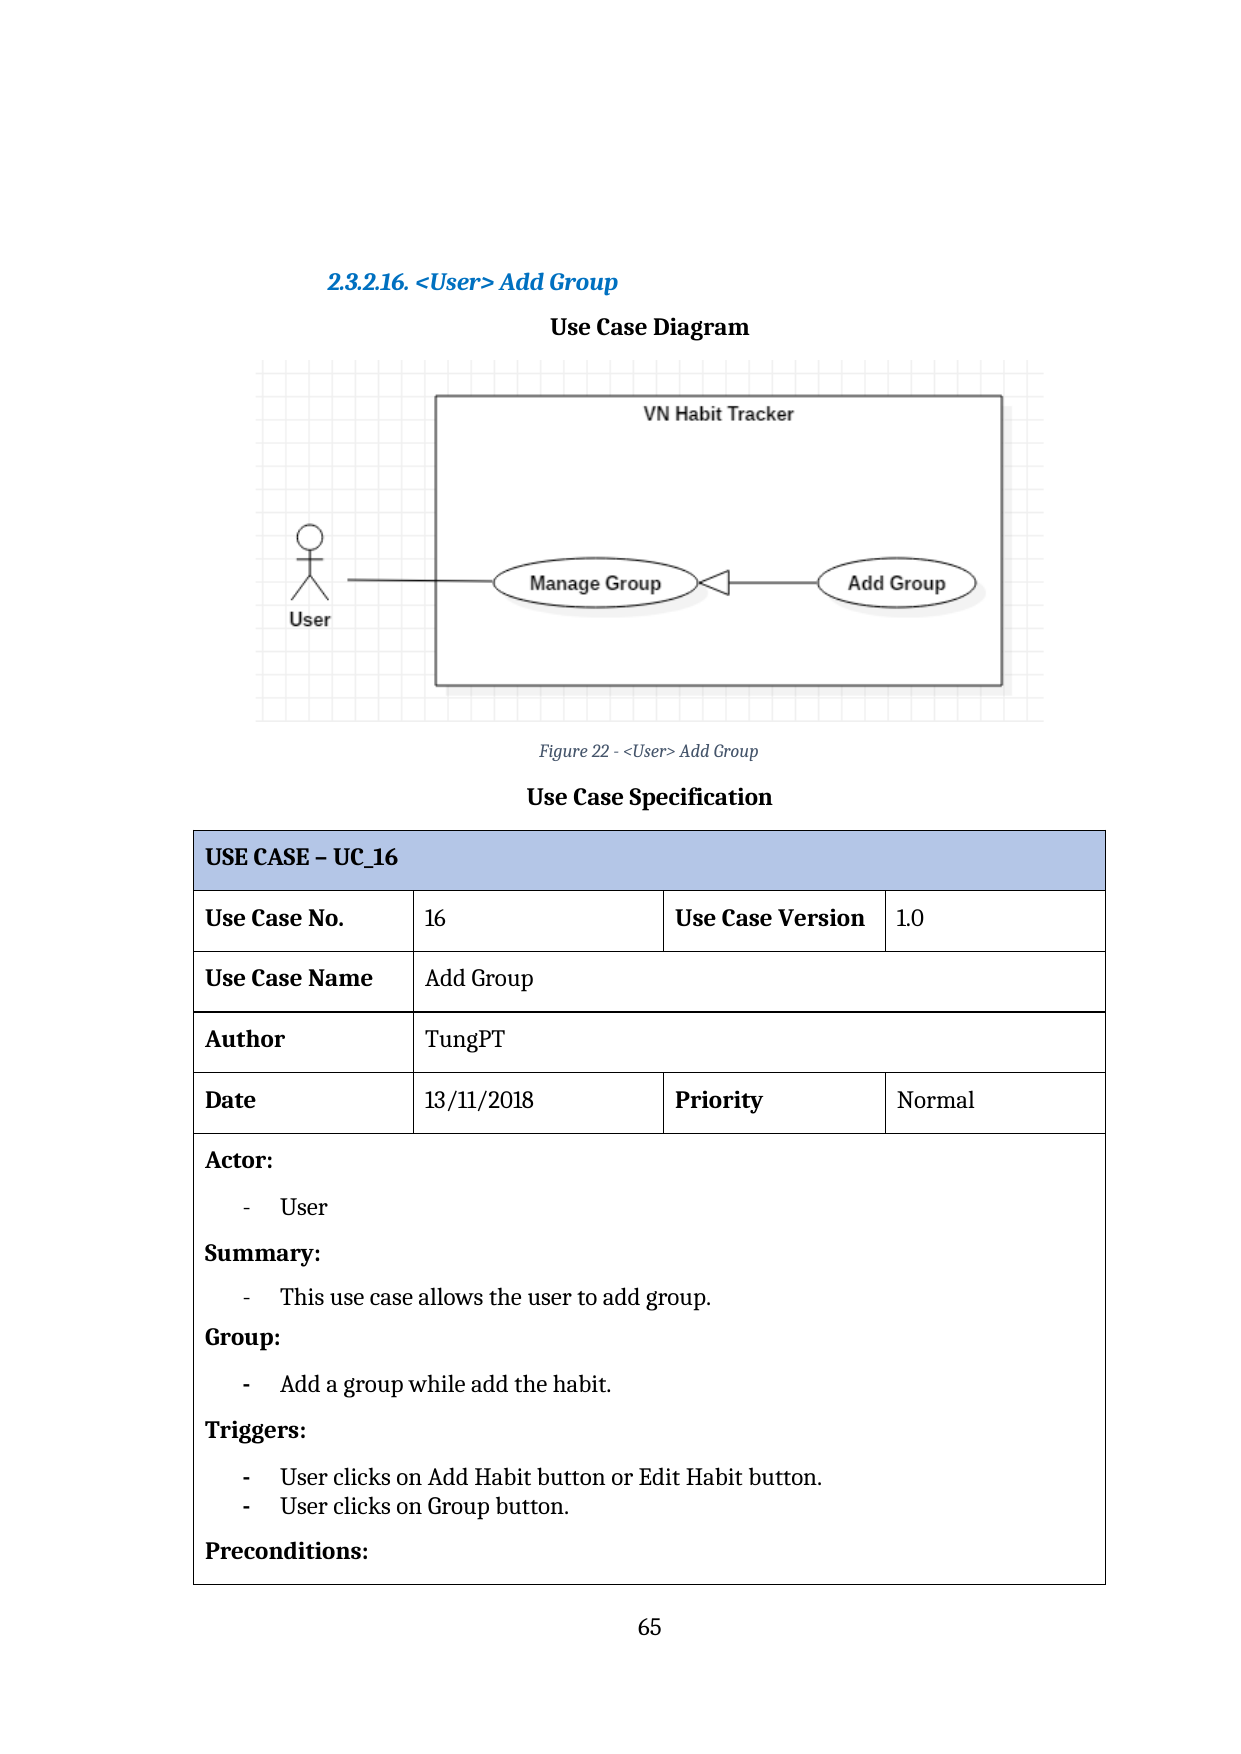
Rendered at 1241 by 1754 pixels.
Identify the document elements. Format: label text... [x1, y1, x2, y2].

list Use Case Specification [177, 782, 1122, 811]
table_cell 13/11/2018 [414, 1073, 663, 1133]
table_cell 16 [414, 891, 663, 951]
table_cell Use Case Version [664, 891, 885, 951]
table_cell Add Group [414, 952, 1105, 1011]
table_cell Author [194, 1013, 413, 1072]
text Figure 22 - <User> Add Group [177, 740, 1122, 762]
table_cell Date [194, 1073, 413, 1133]
table_cell 1.0 [886, 891, 1105, 951]
table_header USE CASE – UC_16 [194, 831, 1105, 890]
table_cell TungPT [414, 1013, 1105, 1072]
table_cell Use Case No. [194, 891, 413, 951]
subtitle <User> Add Group [327, 268, 1122, 296]
list Use Case Diagram [177, 313, 1122, 342]
table_cell Use Case Name [194, 952, 413, 1011]
table_cell Normal [886, 1073, 1105, 1133]
table_cell Priority [664, 1073, 885, 1133]
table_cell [194, 1134, 1105, 1584]
picture [255, 360, 1044, 722]
